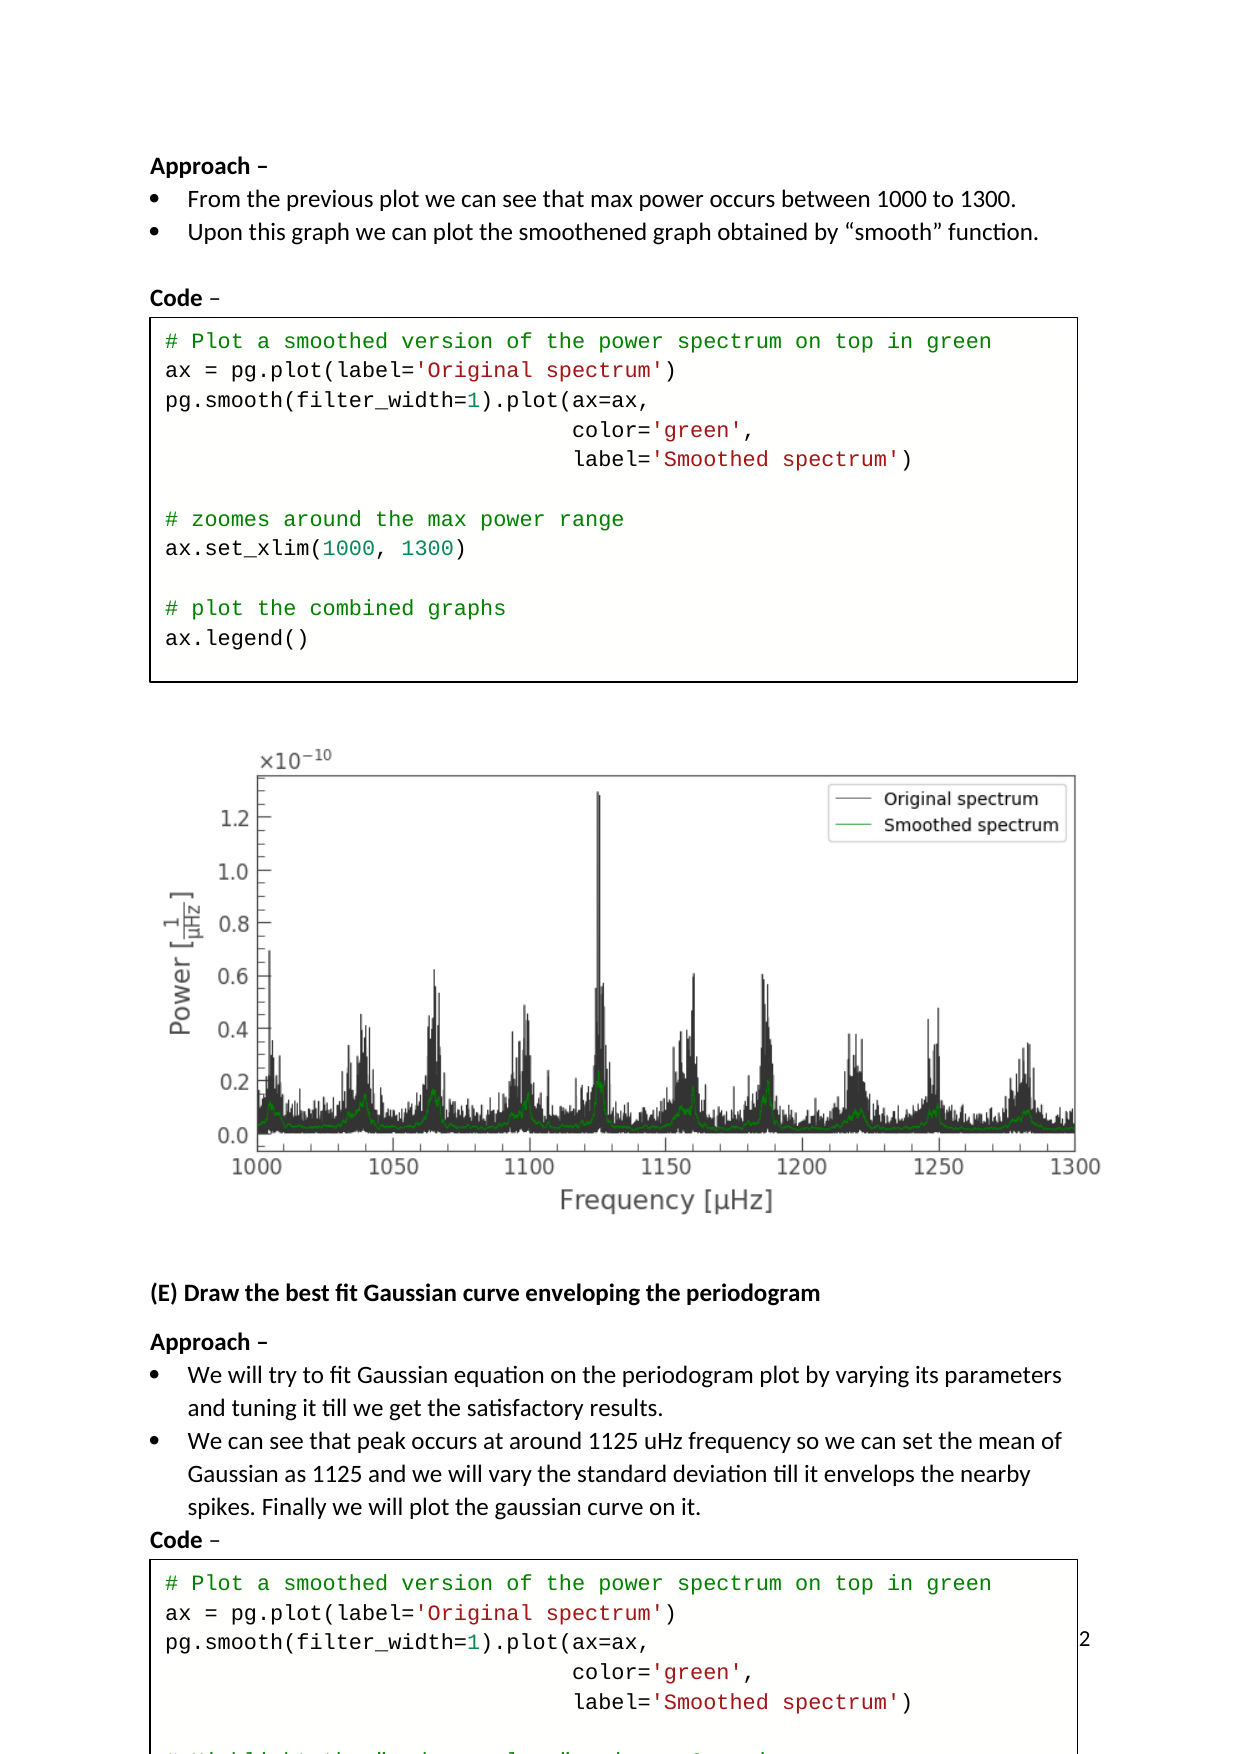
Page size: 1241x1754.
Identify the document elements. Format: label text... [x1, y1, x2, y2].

text (E) Draw the best fit Gaussian curve enveloping the periodogram [150, 1277, 1090, 1307]
list We will try to fit Gaussian equation on the periodogram plot by varying its parameters and tuning it till we get the satisfactory results. [150, 1359, 1090, 1423]
list We can see that peak occurs at around 1125 uHz frequency so we can set the mean of Gaussian as 1125 and we will vary the standard deviation till it envelops the nearby spikes. Finally we will plot the gaussian curve on it. [150, 1425, 1090, 1522]
list From the previous plot we can see that max power occurs between 1000 to 1300. [150, 183, 1090, 213]
picture [150, 738, 1113, 1228]
text Approach – [150, 150, 1090, 181]
list Upon this graph we can plot the smoothened graph obtained by “smooth” function. [150, 216, 1090, 246]
list Code – [150, 1524, 1090, 1554]
list Code – [150, 282, 1090, 312]
text Approach – [150, 1326, 1090, 1357]
